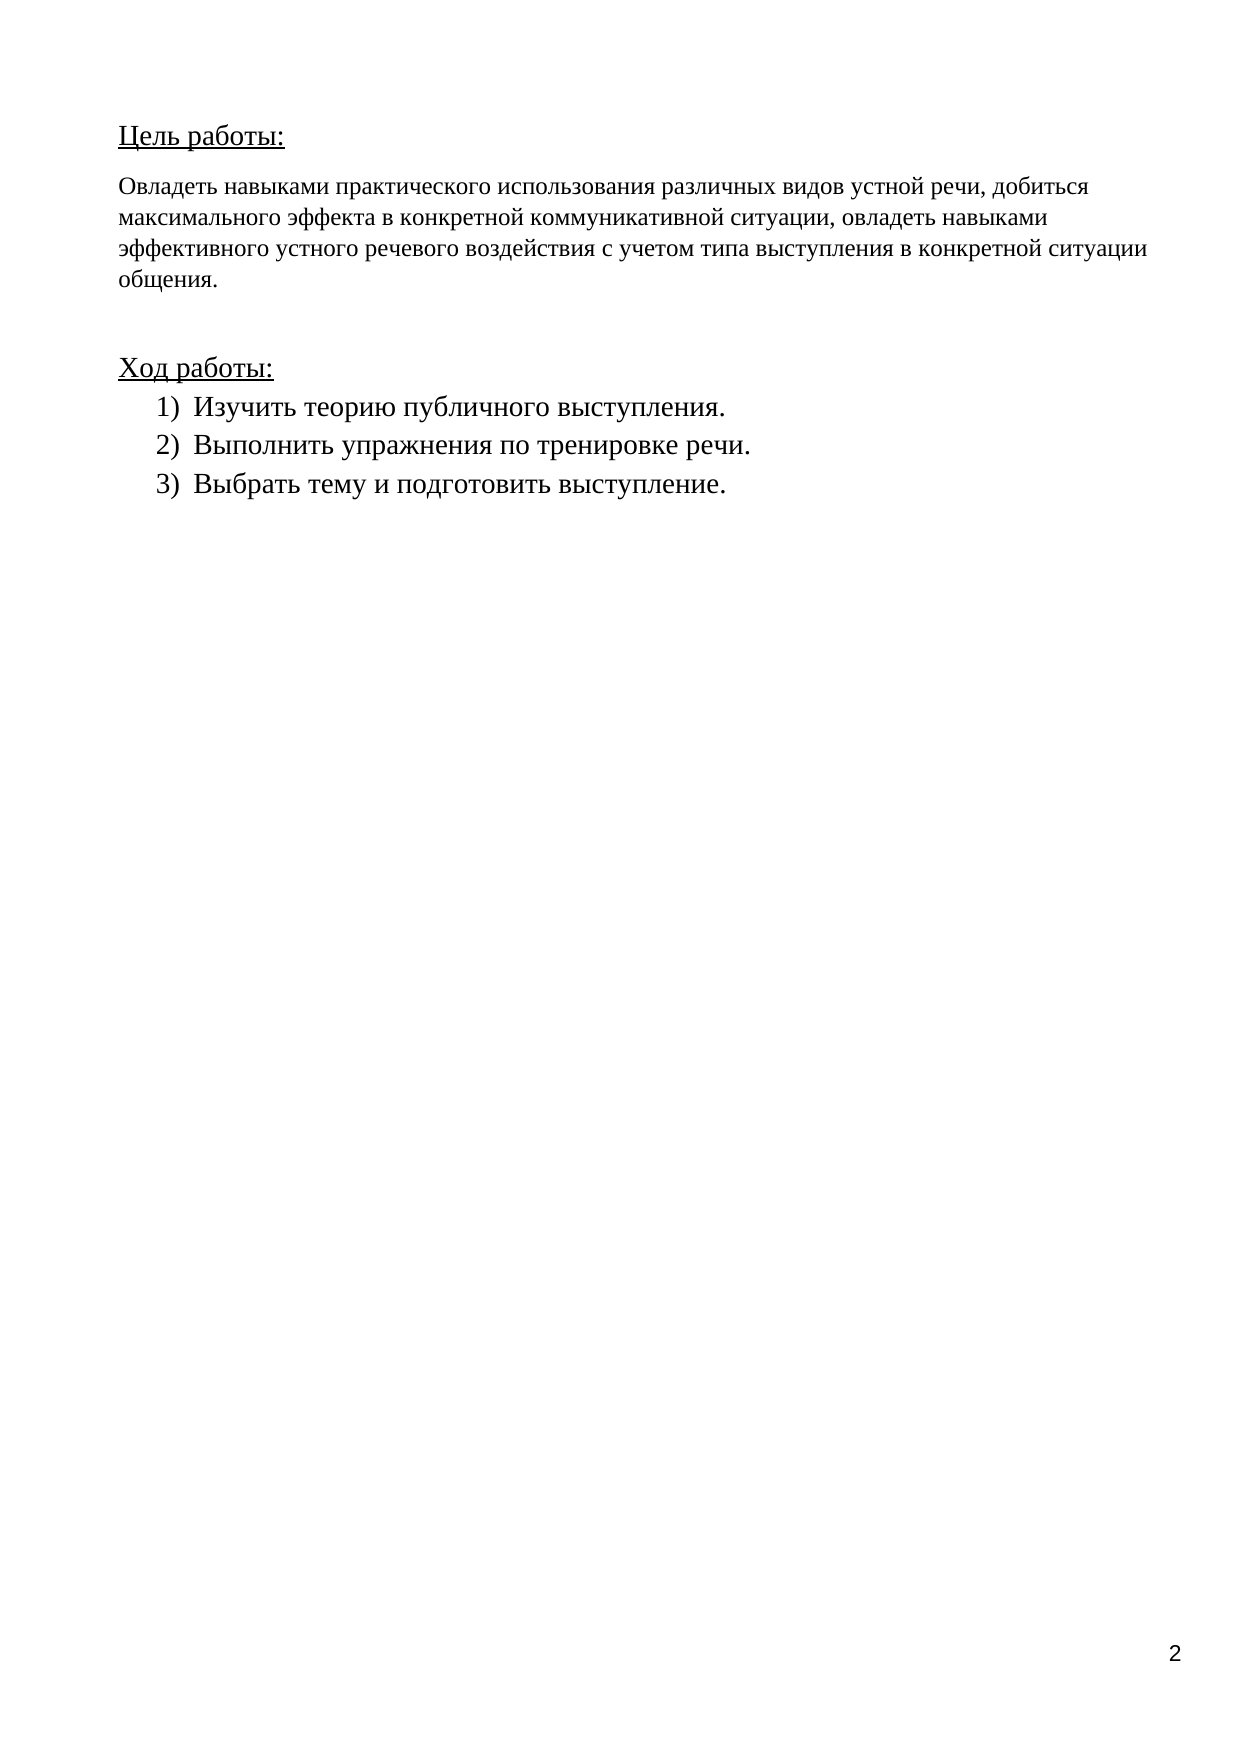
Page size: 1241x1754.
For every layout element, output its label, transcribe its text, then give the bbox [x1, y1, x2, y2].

list Выполнить упражнения по тренировке речи. [156, 427, 1181, 461]
list Изучить теорию публичного выступления. [156, 389, 1181, 422]
text Овладеть навыками практического использования различных видов устной речи, добиться максимального эффекта в конкретной коммуникативной ситуации, овладеть навыками эффективного устного речевого воздействия с учетом типа выступления в конкретной ситуации общения. [118, 171, 1181, 293]
list Выбрать тему и подготовить выступление. [156, 466, 1181, 499]
text Ход работы: [118, 350, 1181, 384]
text Цель работы: [118, 118, 1181, 152]
